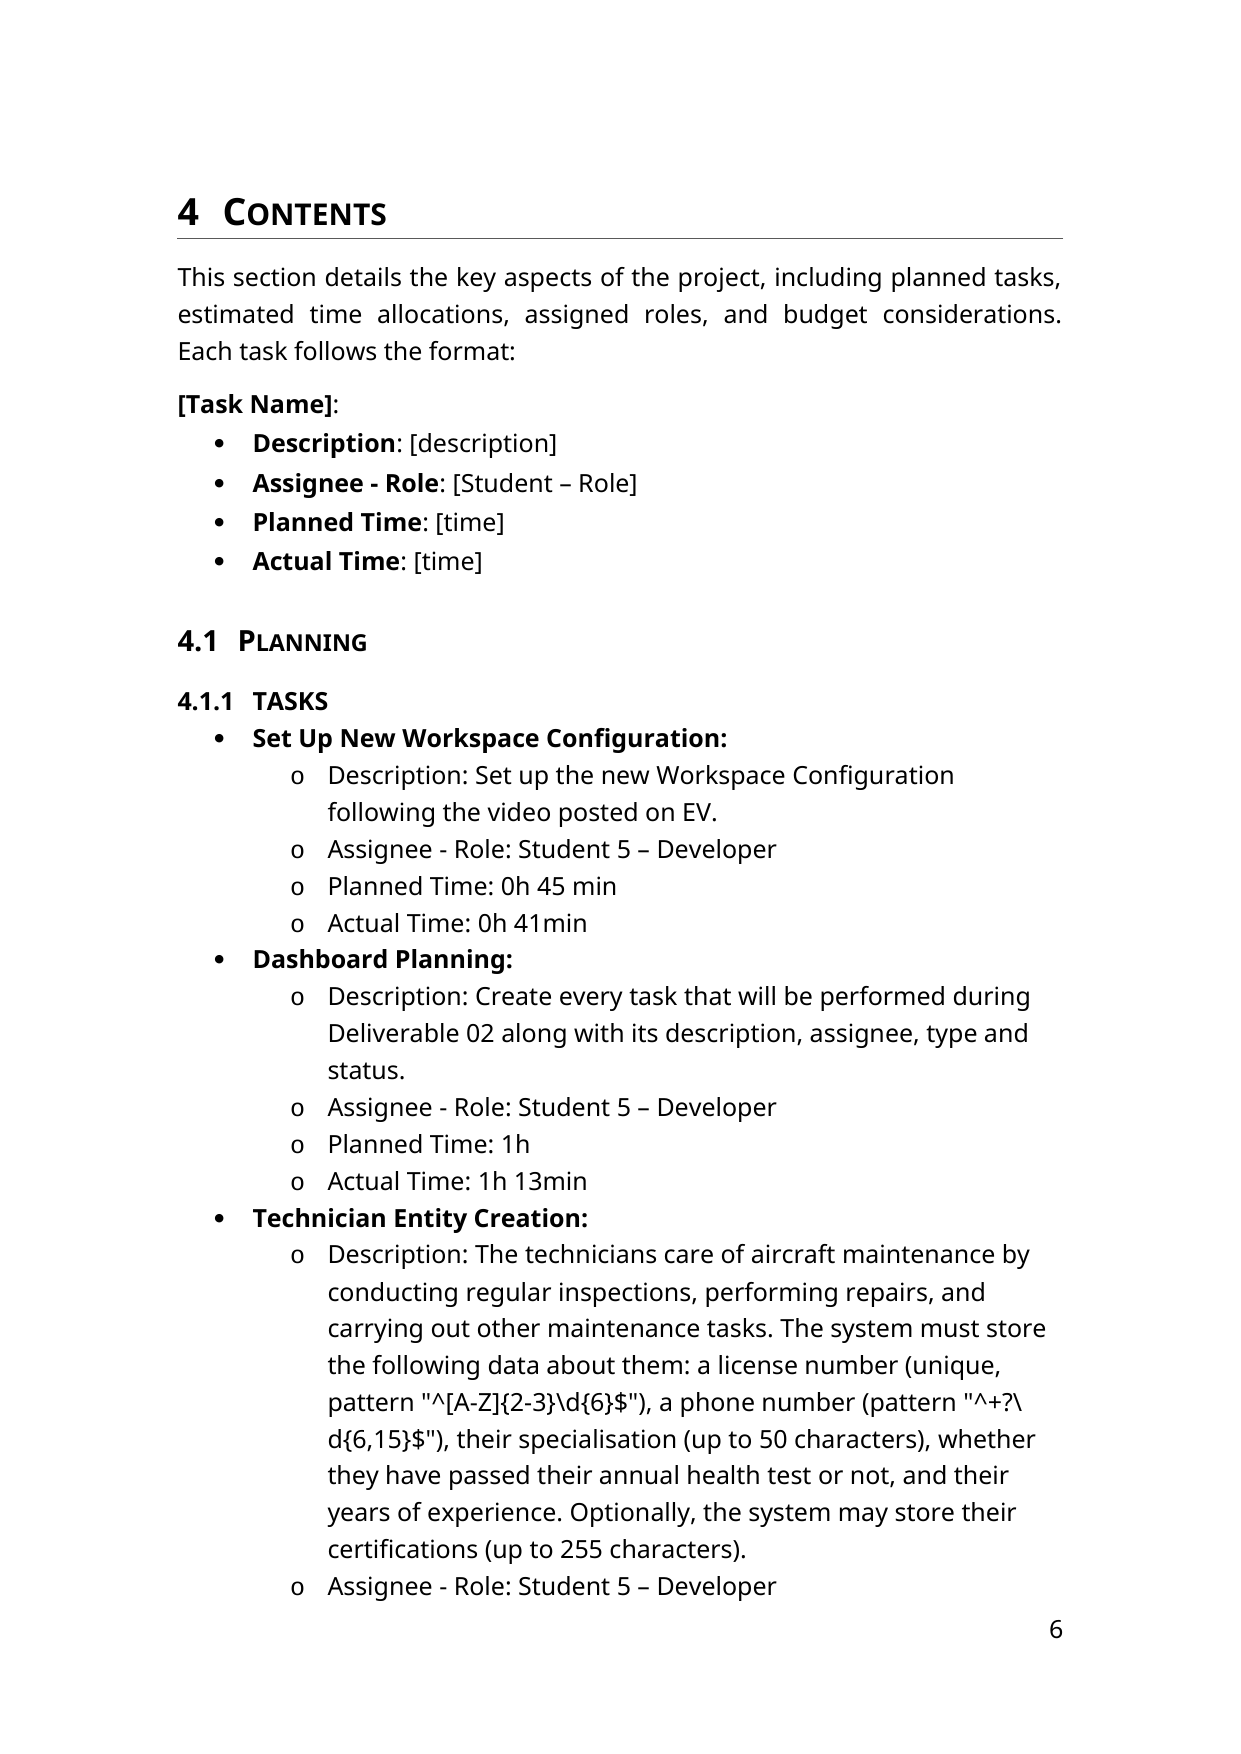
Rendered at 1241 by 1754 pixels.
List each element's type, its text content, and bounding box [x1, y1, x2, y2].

list Planned Time: [time] [215, 504, 1063, 538]
list Dashboard Planning: [215, 942, 1063, 976]
list Actual Time: 0h 41min [290, 905, 1063, 939]
text This section details the key aspects of the project, including planned tasks, estimated time allocations, assigned roles, and budget considerations. Each task follows the format: [177, 260, 1063, 368]
list Description: Create every task that will be performed during Deliverable 02 along with its description, assignee, type and status. [290, 979, 1063, 1087]
list Description: [description] [215, 426, 1063, 460]
list Assignee - Role: Student 5 – Developer [290, 1089, 1063, 1124]
list Assignee - Role: [Student – Role] [215, 465, 1063, 499]
subtitle Planning [177, 620, 1063, 660]
list Description: Set up the new Workspace Configuration following the video posted on EV. [290, 757, 1063, 828]
list Assignee - Role: Student 5 – Developer [290, 1568, 1063, 1603]
list Planned Time: 0h 45 min [290, 868, 1063, 902]
list Description: The technicians care of aircraft maintenance by conducting regular inspections, performing repairs, and carrying out other maintenance tasks. The system must store the following data about them: a license number (unique, pattern "^[A-Z]{2-3}\d{6}$"), a phone number (pattern "^+?\d{6,15}$"), their specialisation (up to 50 characters), whether they have passed their annual health test or not, and their years of experience. Optionally, the system may store their certifications (up to 255 characters). [290, 1237, 1063, 1566]
list Actual Time: [time] [215, 544, 1063, 578]
list Technician Entity Creation: [215, 1200, 1063, 1234]
subtitle TASKS [177, 684, 1063, 718]
list Assignee - Role: Student 5 – Developer [290, 831, 1063, 866]
subtitle Contents [177, 185, 1063, 238]
list Planned Time: 1h [290, 1126, 1063, 1161]
text [Task Name]: [177, 387, 1063, 421]
list Set Up New Workspace Configuration: [215, 721, 1063, 755]
list Actual Time: 1h 13min [290, 1163, 1063, 1198]
